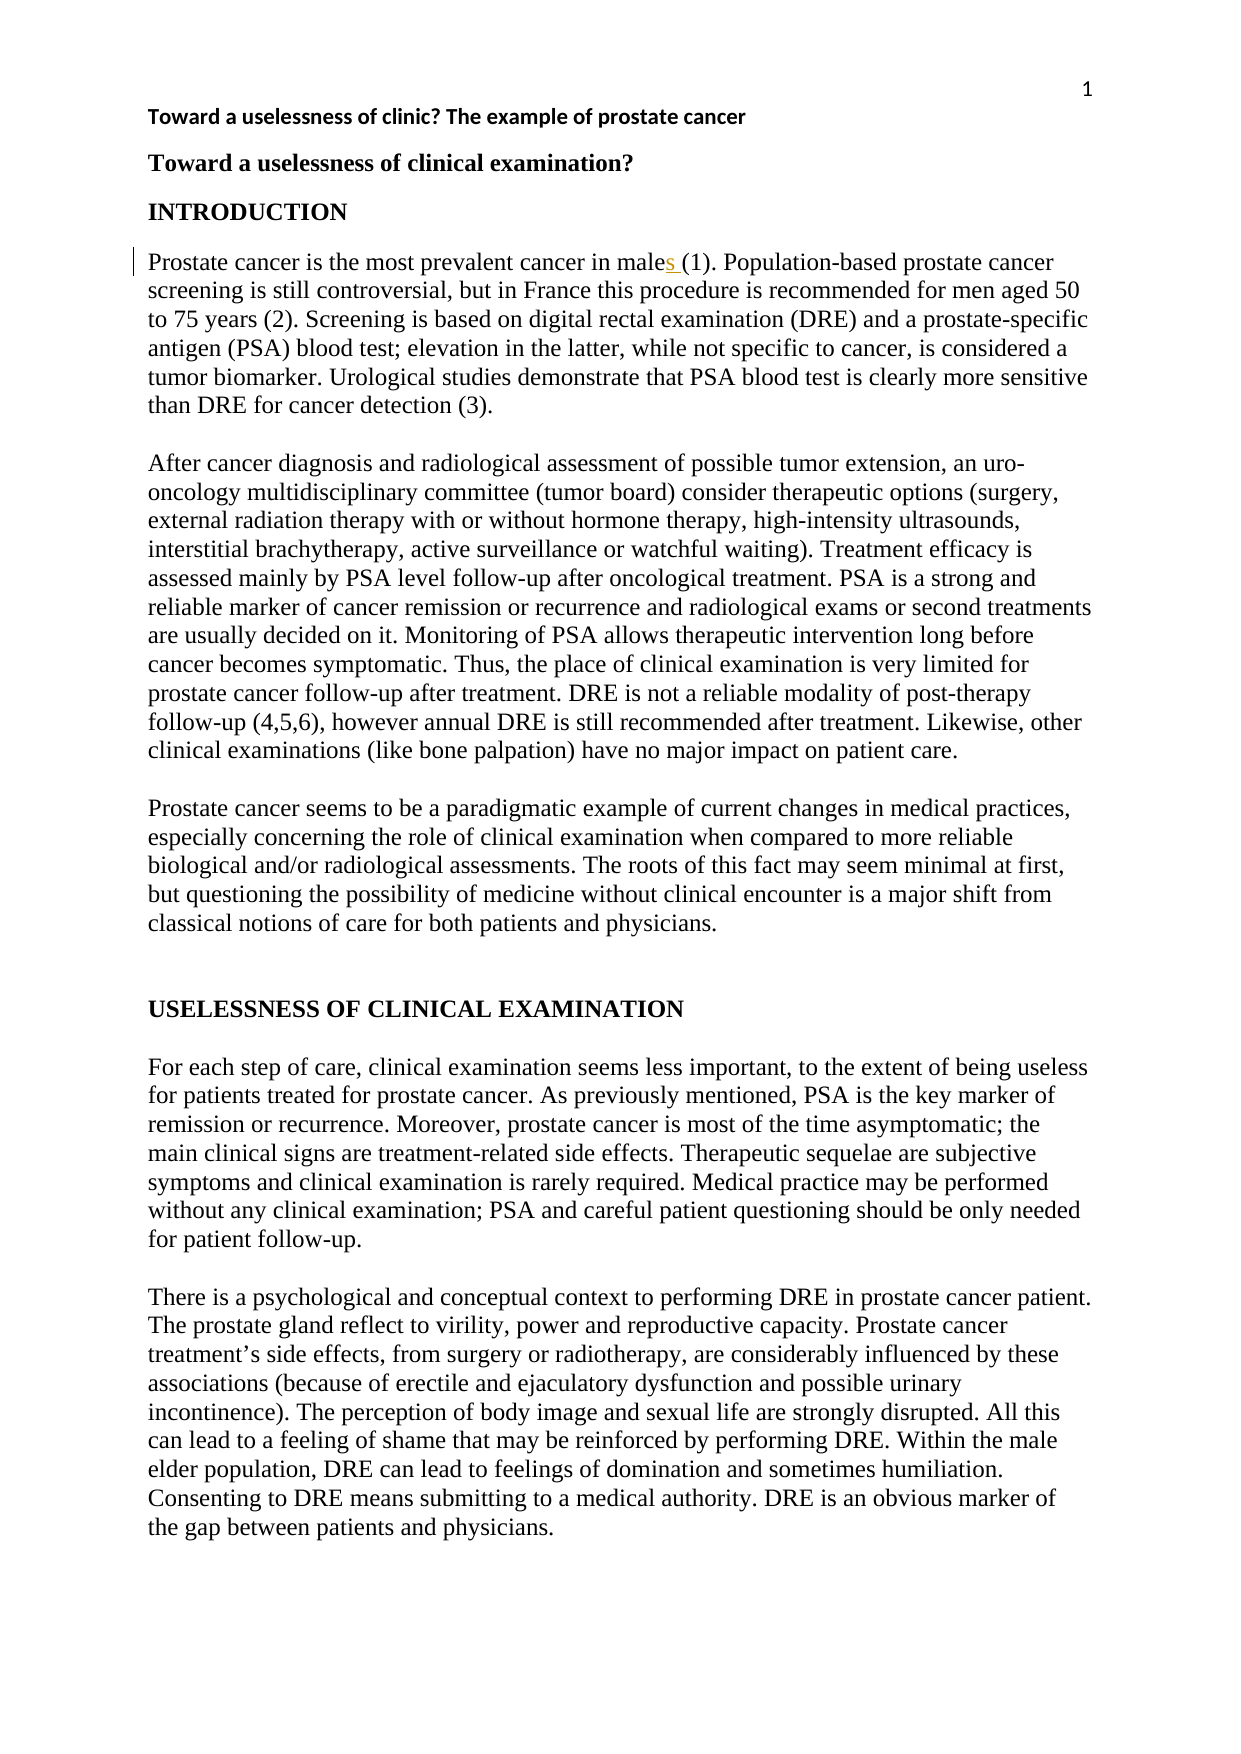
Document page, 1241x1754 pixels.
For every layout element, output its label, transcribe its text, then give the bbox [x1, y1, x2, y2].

list Prostate cancer seems to be a paradigmatic example of current changes in medical practices, especially concerning the role of clinical examination when compared to more reliable biological and/or radiological assessments. The roots of this fact may seem minimal at first, but questioning the possibility of medicine without clinical encounter is a major shift from classical notions of care for both patients and physicians. [148, 793, 1093, 937]
text Toward a uselessness of clinical examination? [148, 148, 1093, 176]
text INTRODUCTION [148, 197, 1093, 226]
list USELESSNESS OF CLINICAL EXAMINATION [148, 994, 1093, 1023]
list After cancer diagnosis and radiological assessment of possible tumor extension, an uro-oncology multidisciplinary committee (tumor board) consider therapeutic options (surgery, external radiation therapy with or without hormone therapy, high-intensity ultrasounds, interstitial brachytherapy, active surveillance or watchful waiting). Treatment efficacy is assessed mainly by PSA level follow-up after oncological treatment. PSA is a strong and reliable marker of cancer remission or recurrence and radiological exams or second treatments are usually decided on it. Monitoring of PSA allows therapeutic intervention long before cancer becomes symptomatic. Thus, the place of clinical examination is very limited for prostate cancer follow-up after treatment. DRE is not a reliable modality of post-therapy follow-up (4,5,6), however annual DRE is still recommended after treatment. Likewise, other clinical examinations (like bone palpation) have no major impact on patient care. [148, 448, 1093, 764]
list There is a psychological and conceptual context to performing DRE in prostate cancer patient. The prostate gland reflect to virility, power and reproductive capacity. Prostate cancer treatment’s side effects, from surgery or radiotherapy, are considerably influenced by these associations (because of erectile and ejaculatory dysfunction and possible urinary incontinence). The perception of body image and sexual life are strongly disrupted. All this can lead to a feeling of shame that may be reinforced by performing DRE. Within the male elder population, DRE can lead to feelings of domination and sometimes humiliation. Consenting to DRE means submitting to a medical authority. DRE is an obvious marker of the gap between patients and physicians. [148, 1282, 1093, 1541]
list Prostate cancer is the most prevalent cancer in male(1). Population-based prostate cancer screening is still controversial, but in France this procedure is recommended for men aged 50 to 75 years (2). Screening is based on digital rectal examination (DRE) and a prostate-specific antigen (PSA) blood test; elevation in the latter, while not specific to cancer, is considered a tumor biomarker. Urological studies demonstrate that PSA blood test is clearly more sensitive than DRE for cancer detection (3). [148, 247, 1093, 419]
list For each step of care, clinical examination seems less important, to the extent of being useless for patients treated for prostate cancer. As previously mentioned, PSA is the key marker of remission or recurrence. Moreover, prostate cancer is most of the time asymptomatic; the main clinical signs are treatment-related side effects. Therapeutic sequelae are subjective symptoms and clinical examination is rarely required. Medical practice may be performed without any clinical examination; PSA and careful patient questioning should be only needed for patient follow-up. [148, 1052, 1093, 1253]
